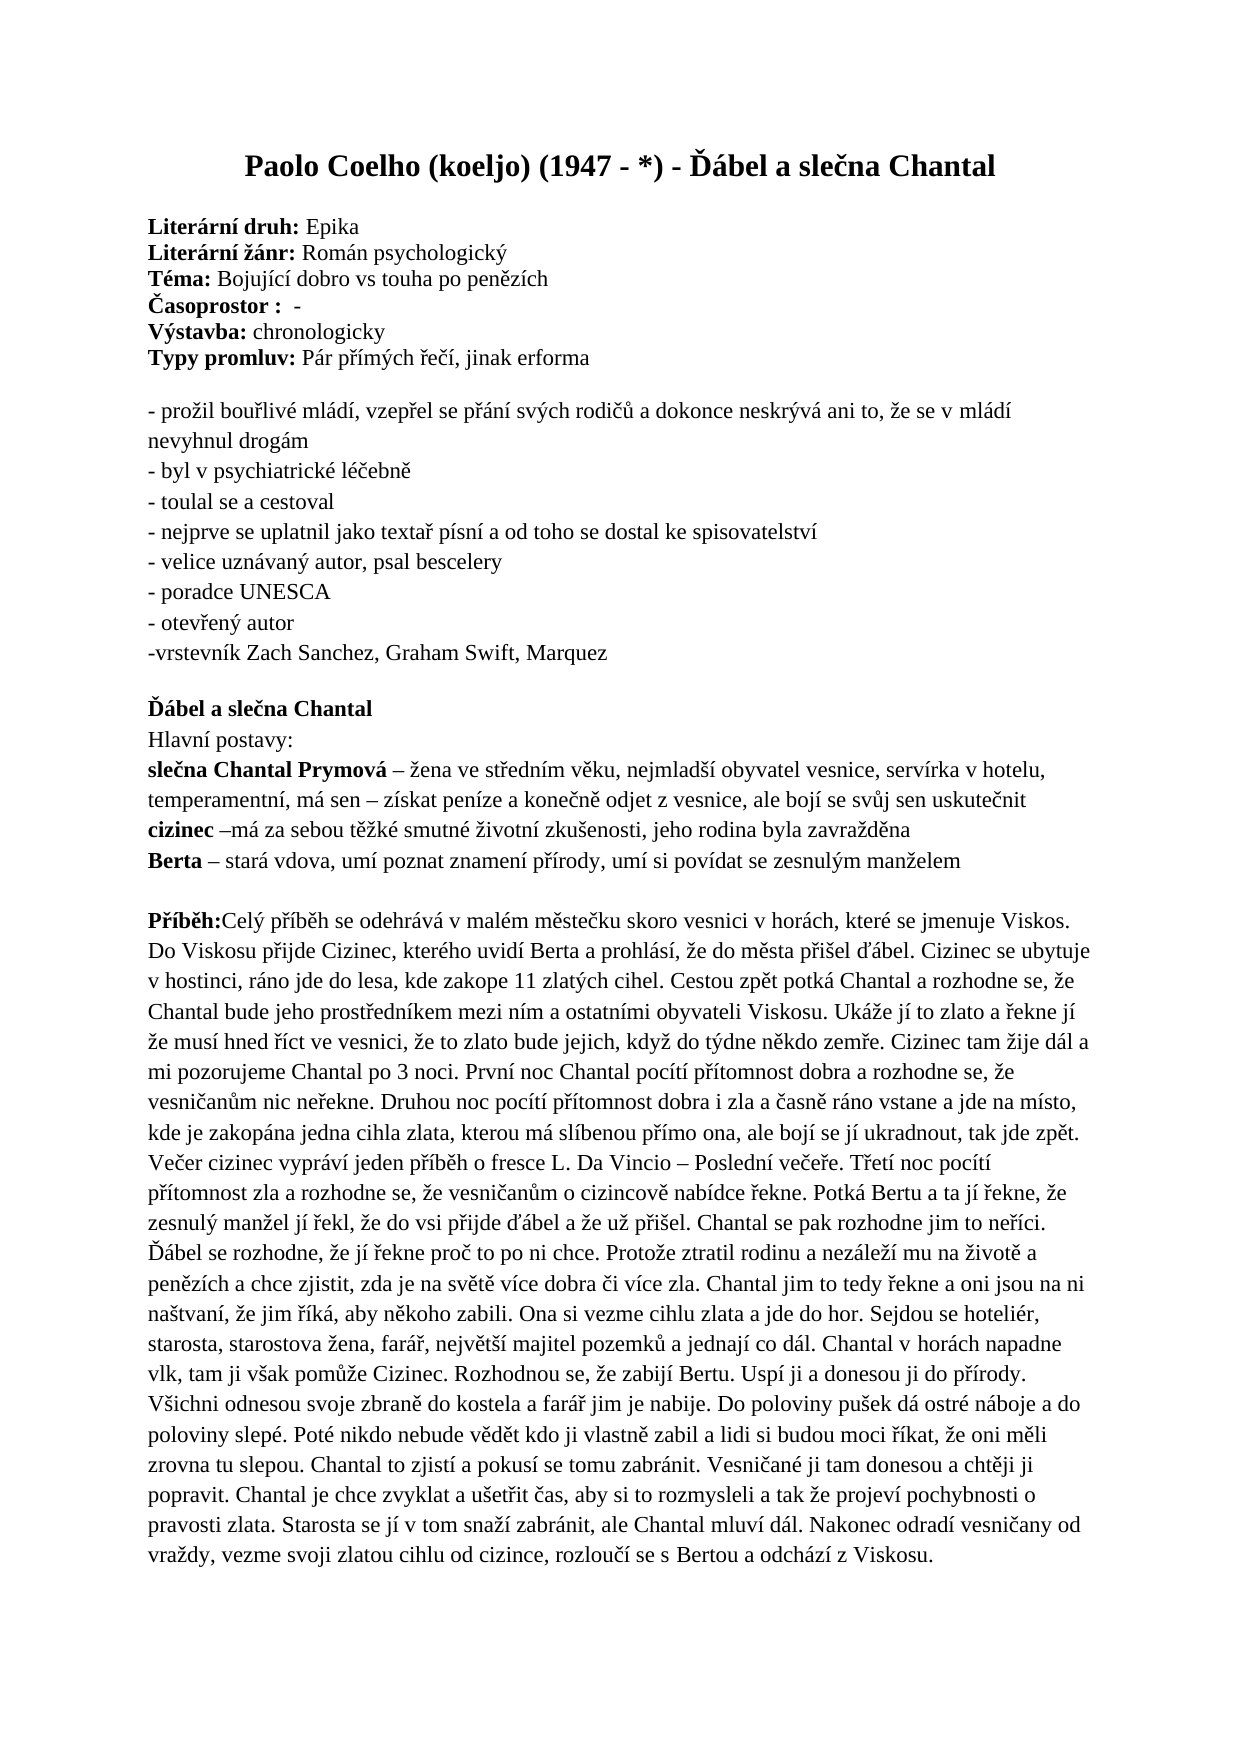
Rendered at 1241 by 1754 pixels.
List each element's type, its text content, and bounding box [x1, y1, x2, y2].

text Typy promluv: Pár přímých řečí, jinak erforma [148, 344, 1093, 371]
text Téma: Bojující dobro vs touha po penězích [148, 265, 1093, 292]
text - byl v psychiatrické léčebně [148, 458, 1093, 484]
text - otevřený autor [148, 609, 1093, 635]
text Časoprostor : - [148, 292, 1093, 318]
text Hlavní postavy: [148, 726, 1093, 752]
text Literární druh: Epika [148, 213, 1093, 239]
text slečna Chantal Prymová – žena ve středním věku, nejmladší obyvatel vesnice, servírka v hotelu, temperamentní, má sen – získat peníze a konečně odjet z vesnice, ale bojí se svůj sen uskutečnit cizinec –má za sebou těžké smutné životní zkušenosti, jeho rodina byla zavražděna Berta – stará vdova, umí poznat znamení přírody, umí si povídat se zesnulým manželem [148, 756, 1093, 873]
text -vrstevník Zach Sanchez, Graham Swift, Marquez [148, 639, 1093, 665]
text - toulal se a cestoval [148, 488, 1093, 514]
text Ďábel a slečna Chantal [148, 695, 1093, 722]
text - velice uznávaný autor, psal bescelery [148, 548, 1093, 574]
text Příběh:Celý příběh se odehrává v malém městečku skoro vesnici v horách, které se jmenuje Viskos. Do Viskosu přijde Cizinec, kterého uvidí Berta a prohlásí, že do města přišel ďábel. Cizinec se ubytuje v hostinci, ráno jde do lesa, kde zakope 11 zlatých cihel. Cestou zpět potká Chantal a rozhodne se, že Chantal bude jeho prostředníkem mezi ním a ostatními obyvateli Viskosu. Ukáže jí to zlato a řekne jí že musí hned říct ve vesnici, že to zlato bude jejich, když do týdne někdo zemře. Cizinec tam žije dál a mi pozorujeme Chantal po 3 noci. První noc Chantal pocítí přítomnost dobra a rozhodne se, že vesničanům nic neřekne. Druhou noc pocítí přítomnost dobra i zla a časně ráno vstane a jde na místo, kde je zakopána jedna cihla zlata, kterou má slíbenou přímo ona, ale bojí se jí ukradnout, tak jde zpět. Večer cizinec vypráví jeden příběh o fresce L. Da Vincio – Poslední večeře. Třetí noc pocítí přítomnost zla a rozhodne se, že vesničanům o cizincově nabídce řekne. Potká Bertu a ta jí řekne, že zesnulý manžel jí řekl, že do vsi přijde ďábel a že už přišel. Chantal se pak rozhodne jim to neříci. Ďábel se rozhodne, že jí řekne proč to po ni chce. Protože ztratil rodinu a nezáleží mu na životě a penězích a chce zjistit, zda je na světě více dobra či více zla. Chantal jim to tedy řekne a oni jsou na ni naštvaní, že jim říká, aby někoho zabili. Ona si vezme cihlu zlata a jde do hor. Sejdou se hoteliér, starosta, starostova žena, farář, největší majitel pozemků a jednají co dál. Chantal v horách napadne vlk, tam ji však pomůže Cizinec. Rozhodnou se, že zabijí Bertu. Uspí ji a donesou ji do přírody. Všichni odnesou svoje zbraně do kostela a farář jim je nabije. Do poloviny pušek dá ostré náboje a do poloviny slepé. Poté nikdo nebude vědět kdo ji vlastně zabil a lidi si budou moci říkat, že oni měli zrovna tu slepou. Chantal to zjistí a pokusí se tomu zabránit. Vesničané ji tam donesou a chtěji ji popravit. Chantal je chce zvyklat a ušetřit čas, aby si to rozmysleli a tak že projeví pochybnosti o pravosti zlata. Starosta se jí v tom snaží zabránit, ale Chantal mluví dál. Nakonec odradí vesničany od vraždy, vezme svoji zlatou cihlu od cizince, rozloučí se s Bertou a odchází z Viskosu. [148, 907, 1093, 1568]
text - poradce UNESCA [148, 578, 1093, 605]
text - prožil bouřlivé mládí, vzepřel se přání svých rodičů a dokonce neskrývá ani to, že se v mládí nevyhnul drogám [148, 397, 1093, 454]
text Paolo Coelho (koeljo) (1947 - *) - Ďábel a slečna Chantal [148, 148, 1093, 183]
text Literární žánr: Román psychologický [148, 239, 1093, 265]
text - nejprve se uplatnil jako textař písní a od toho se dostal ke spisovatelství [148, 518, 1093, 544]
text Výstavba: chronologicky [148, 318, 1093, 344]
